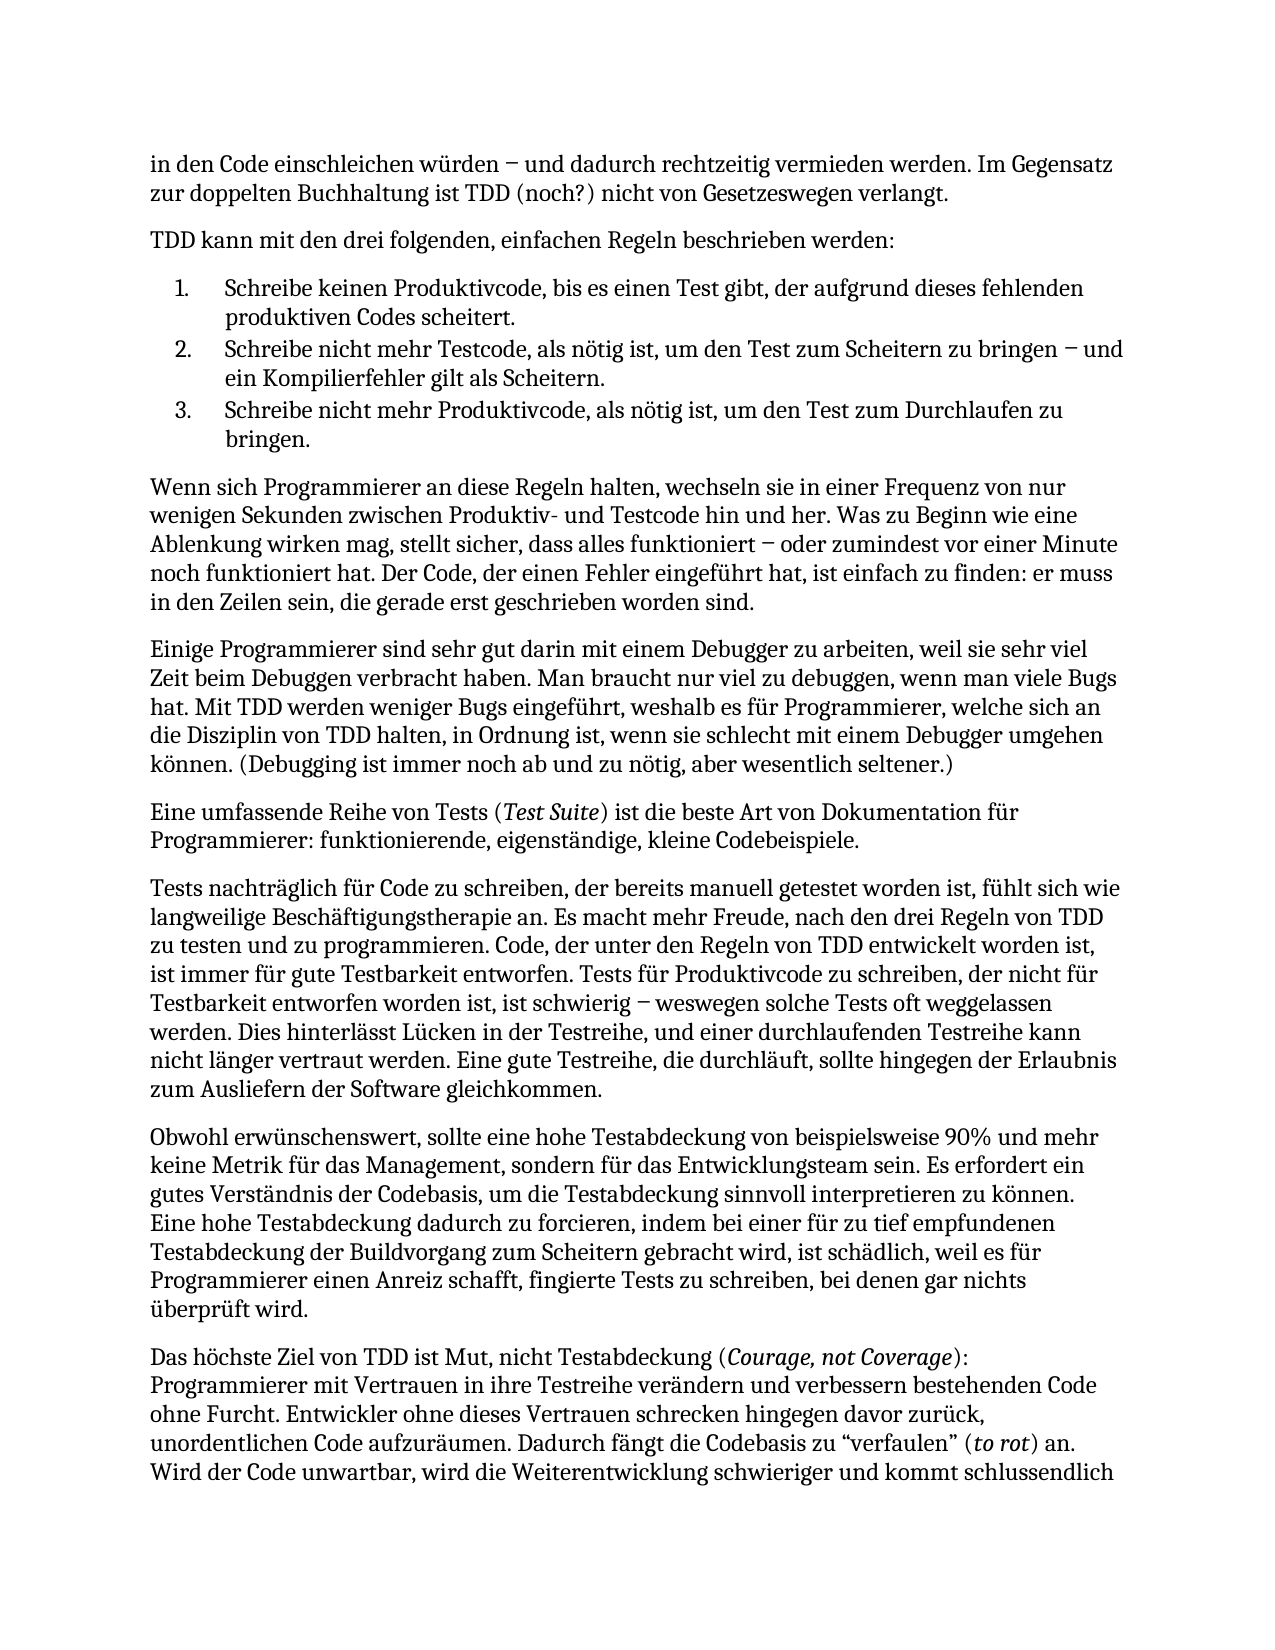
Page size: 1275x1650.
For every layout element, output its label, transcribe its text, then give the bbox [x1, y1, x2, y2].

text TDD kann mit den drei folgenden, einfachen Regeln beschrieben werden: [150, 226, 1125, 255]
list Schreibe nicht mehr Produktivcode, als nötig ist, um den Test zum Durchlaufen zu bringen. [175, 396, 1125, 454]
text Einige Programmierer sind sehr gut darin mit einem Debugger zu arbeiten, weil sie sehr viel Zeit beim Debuggen verbracht haben. Man braucht nur viel zu debuggen, wenn man viele Bugs hat. Mit TDD werden weniger Bugs eingeführt, weshalb es für Programmierer, welche sich an die Disziplin von TDD halten, in Ordnung ist, wenn sie schlecht mit einem Debugger umgehen können. (Debugging ist immer noch ab und zu nötig, aber wesentlich seltener.) [150, 635, 1125, 779]
list Schreibe nicht mehr Testcode, als nötig ist, um den Test zum Scheitern zu bringen ‒ und ein Kompilierfehler gilt als Scheitern. [175, 335, 1125, 392]
list Schreibe keinen Produktivcode, bis es einen Test gibt, der aufgrund dieses fehlenden produktiven Codes scheitert. [175, 274, 1125, 331]
text Tests nachträglich für Code zu schreiben, der bereits manuell getestet worden ist, fühlt sich wie langweilige Beschäftigungstherapie an. Es macht mehr Freude, nach den drei Regeln von TDD zu testen und zu programmieren. Code, der unter den Regeln von TDD entwickelt worden ist, ist immer für gute Testbarkeit entworfen. Tests für Produktivcode zu schreiben, der nicht für Testbarkeit entworfen worden ist, ist schwierig ‒ weswegen solche Tests oft weggelassen werden. Dies hinterlässt Lücken in der Testreihe, und einer durchlaufenden Testreihe kann nicht länger vertraut werden. Eine gute Testreihe, die durchläuft, sollte hingegen der Erlaubnis zum Ausliefern der Software gleichkommen. [150, 874, 1125, 1104]
text Wenn sich Programmierer an diese Regeln halten, wechseln sie in einer Frequenz von nur wenigen Sekunden zwischen Produktiv- und Testcode hin und her. Was zu Beginn wie eine Ablenkung wirken mag, stellt sicher, dass alles funktioniert ‒ oder zumindest vor einer Minute noch funktioniert hat. Der Code, der einen Fehler eingeführt hat, ist einfach zu finden: er muss in den Zeilen sein, die gerade erst geschrieben worden sind. [150, 472, 1125, 616]
text Obwohl erwünschenswert, sollte eine hohe Testabdeckung von beispielsweise 90% und mehr keine Metrik für das Management, sondern für das Entwicklungsteam sein. Es erfordert ein gutes Verständnis der Codebasis, um die Testabdeckung sinnvoll interpretieren zu können. Eine hohe Testabdeckung dadurch zu forcieren, indem bei einer für zu tief empfundenen Testabdeckung der Buildvorgang zum Scheitern gebracht wird, ist schädlich, weil es für Programmierer einen Anreiz schafft, fingierte Tests zu schreiben, bei denen gar nichts überprüft wird. [150, 1122, 1125, 1324]
text Eine umfassende Reihe von Tests (Test Suite) ist die beste Art von Dokumentation für Programmierer: funktionierende, eigenständige, kleine Codebeispiele. [150, 797, 1125, 855]
